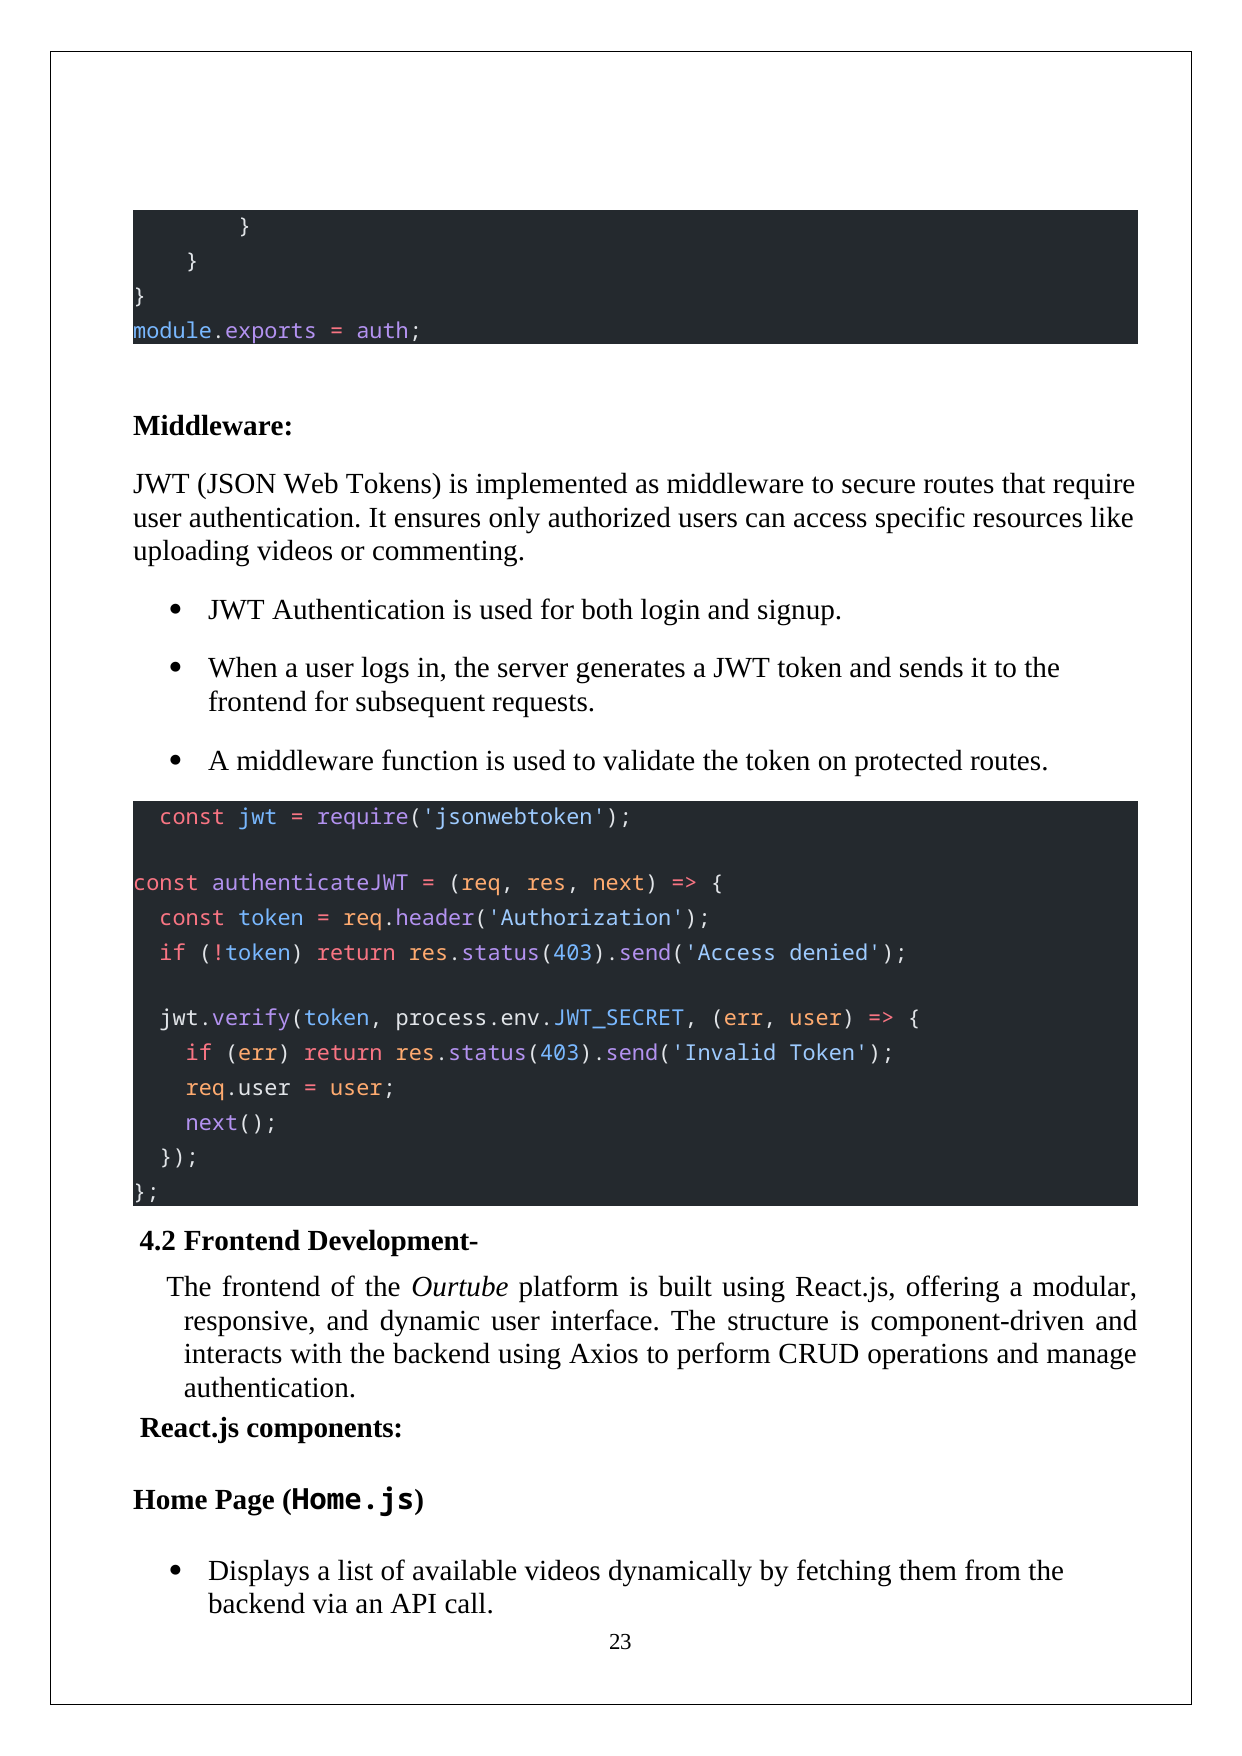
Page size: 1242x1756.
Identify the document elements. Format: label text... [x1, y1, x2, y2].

text }; [133, 1176, 1138, 1206]
text const authenticateJWT = (req, res, next) => { [133, 867, 1138, 897]
list Frontend Development- [139, 1223, 1138, 1257]
text req.user = user; [133, 1072, 1138, 1102]
subtitle Home Page (Home.js) [133, 1478, 1138, 1518]
text Middleware: [133, 408, 1138, 441]
text const token = req.header('Authorization'); [133, 902, 1138, 932]
text if (!token) return res.status(403).send('Access denied'); [133, 937, 1138, 966]
text } [133, 280, 1138, 310]
list The frontend of the Ourtube platform is built using React.js, offering a modular, responsive, and dynamic user interface. The structure is component-driven and interacts with the backend using Axios to perform CRUD operations and manage authentication. [146, 1269, 1138, 1404]
text } [133, 245, 1138, 275]
text if (err) return res.status(403).send('Invalid Token'); [133, 1037, 1138, 1067]
text React.js components: [139, 1410, 1138, 1444]
list A middleware function is used to validate the token on protected routes. [170, 743, 1138, 776]
list When a user logs in, the server generates a JWT token and sends it to the frontend for subsequent requests. [170, 651, 1138, 718]
text jwt.verify(token, process.env.JWT_SECRET, (err, user) => { [133, 1002, 1138, 1032]
text JWT (JSON Web Tokens) is implemented as middleware to secure routes that require user authentication. It ensures only authorized users can access specific resources like uploading videos or commenting. [133, 466, 1138, 567]
text }); [133, 1141, 1138, 1171]
text module.exports = auth; [133, 315, 1138, 344]
list Displays a list of available videos dynamically by fetching them from the backend via an API call. [170, 1553, 1138, 1620]
text const jwt = require('jsonwebtoken'); [133, 801, 1138, 831]
text next(); [133, 1107, 1138, 1136]
text } [133, 210, 1138, 240]
list JWT Authentication is used for both login and signup. [170, 592, 1138, 626]
